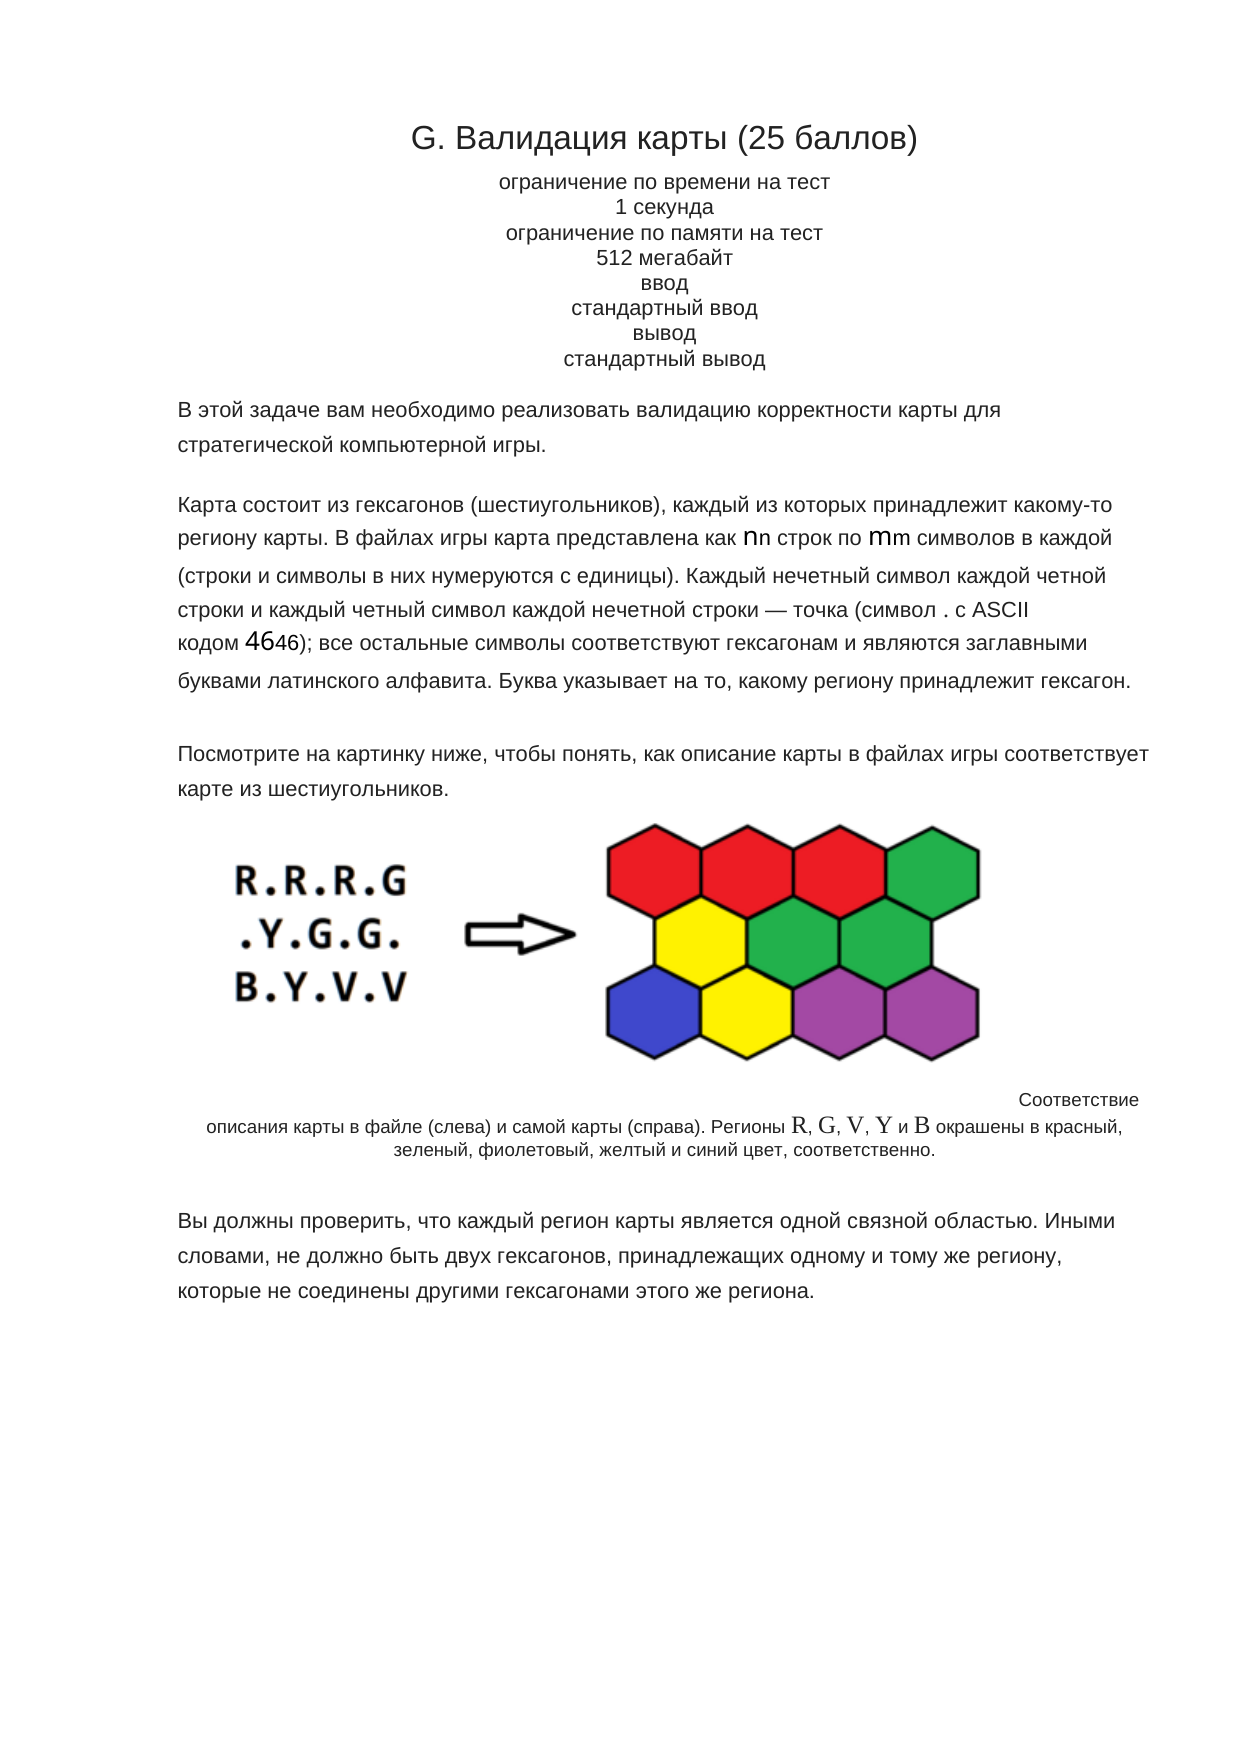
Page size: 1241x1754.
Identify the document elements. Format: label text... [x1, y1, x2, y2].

text ввод [177, 270, 1152, 295]
picture [189, 801, 1019, 1107]
text стандартный вывод [177, 346, 1152, 371]
text В этой задаче вам необходимо реализовать валидацию корректности карты для стратегической компьютерной игры. [177, 387, 1152, 457]
text ограничение по времени на тест [177, 169, 1152, 194]
text вывод [177, 320, 1152, 346]
text 1 секунда [177, 194, 1152, 219]
text Вы должны проверить, что каждый регион карты является одной связной областью. Иными словами, не должно быть двух гексагонов, принадлежащих одному и тому же региону, которые не соединены другими гексагонами этого же региона. [177, 1198, 1152, 1303]
text 512 мегабайт [177, 245, 1152, 270]
text ограничение по памяти на тест [177, 219, 1152, 245]
text Посмотрите на картинку ниже, чтобы понять, как описание карты в файлах игры соответствует карте из шестиугольников. [177, 731, 1152, 801]
text стандартный ввод [177, 295, 1152, 320]
text G. Валидация карты (25 баллов) [177, 118, 1152, 157]
text Карта состоит из гексагонов (шестиугольников), каждый из которых принадлежит какому-то региону карты. В файлах игры карта представлена как nn строк по mm символов в каждой (строки и символы в них нумеруются с единицы). Каждый нечетный символ каждой четной строки и каждый четный символ каждой нечетной строки — точка (символ . с ASCII кодом 4646); все остальные символы соответствуют гексагонам и являются заглавными буквами латинского алфавита. Буква указывает на то, какому региону принадлежит гексагон. [177, 482, 1152, 693]
